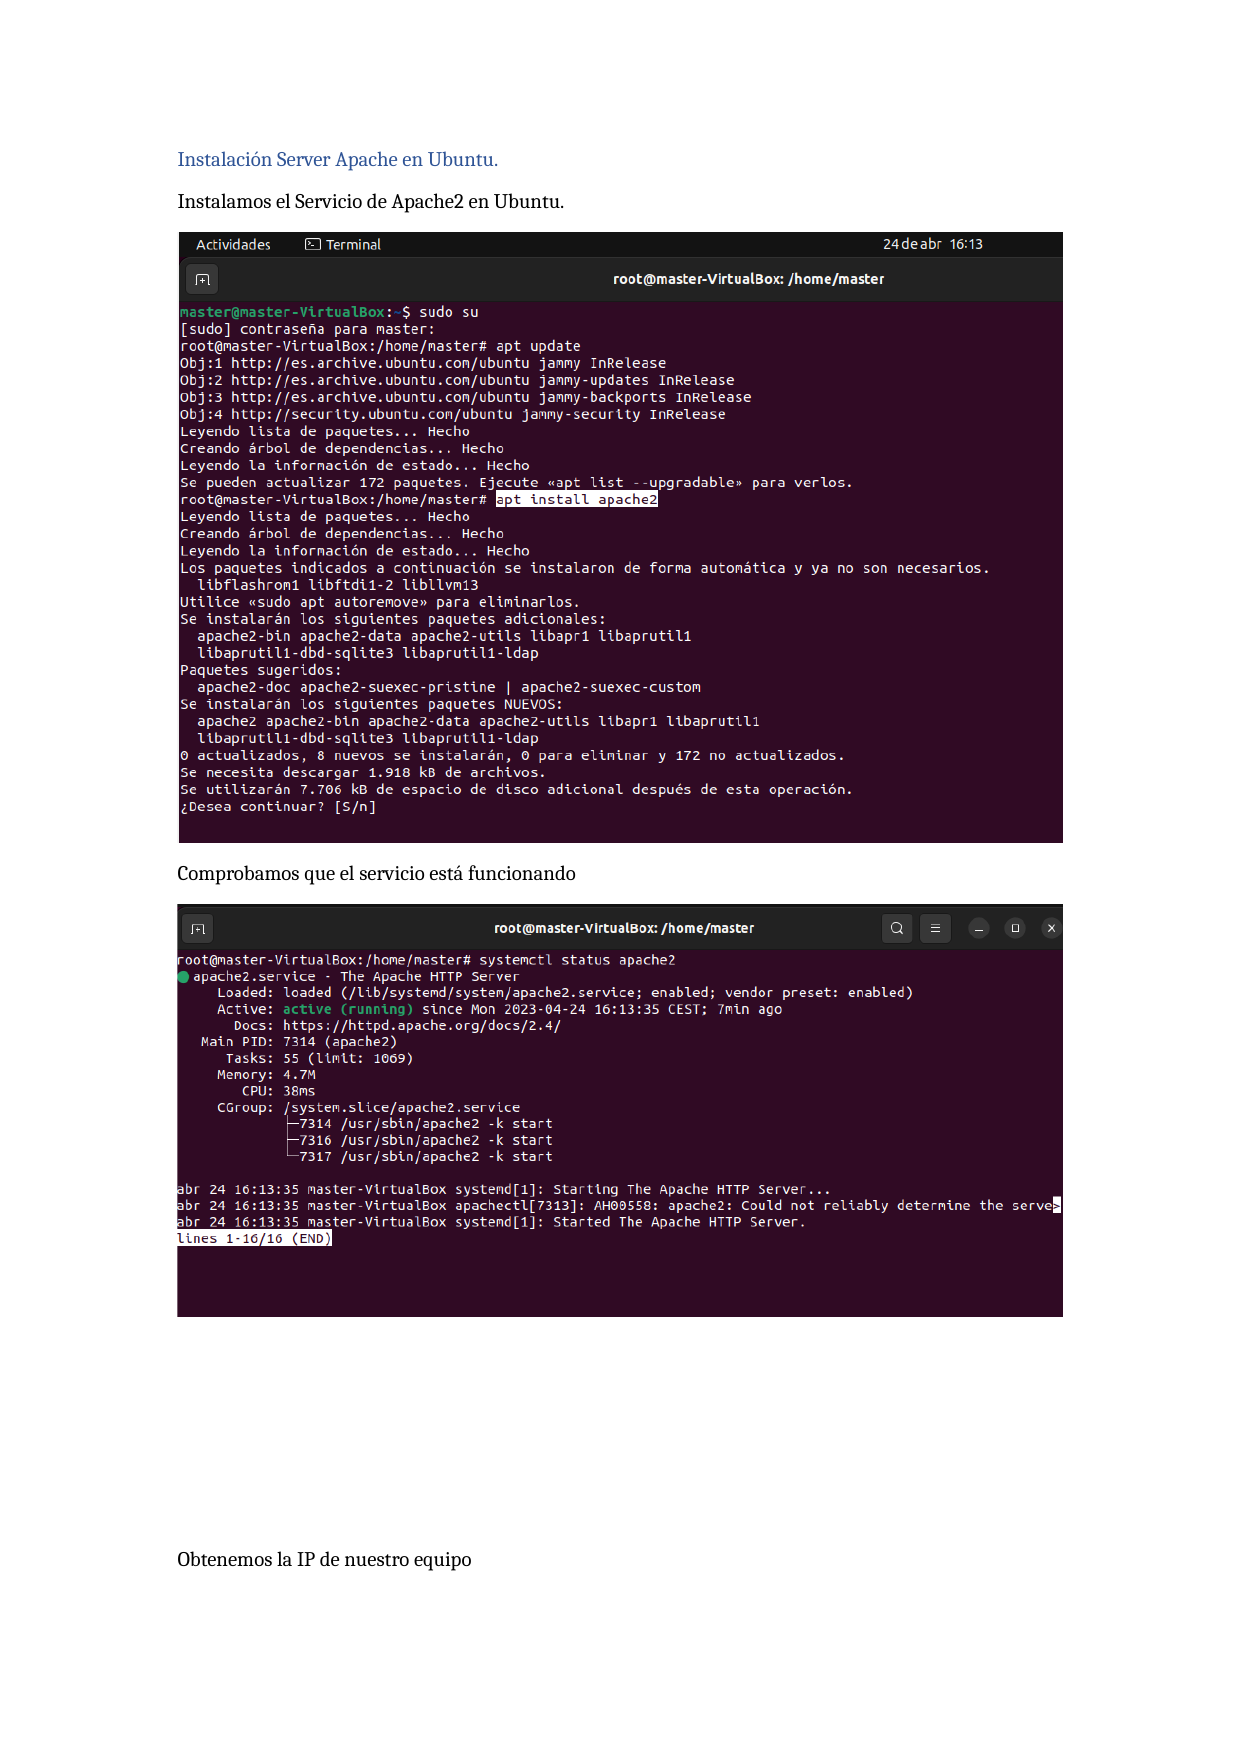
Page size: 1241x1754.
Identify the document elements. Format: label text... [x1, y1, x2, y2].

text Instalación Server Apache en Ubuntu. [177, 148, 1063, 172]
text Instalamos el Servicio de Apache2 en Ubuntu. [177, 190, 1063, 214]
text Obtenemos la IP de nuestro equipo [177, 1548, 1063, 1572]
picture [177, 904, 1063, 1317]
picture [177, 232, 1063, 843]
text Comprobamos que el servicio está funcionando [177, 862, 1063, 886]
